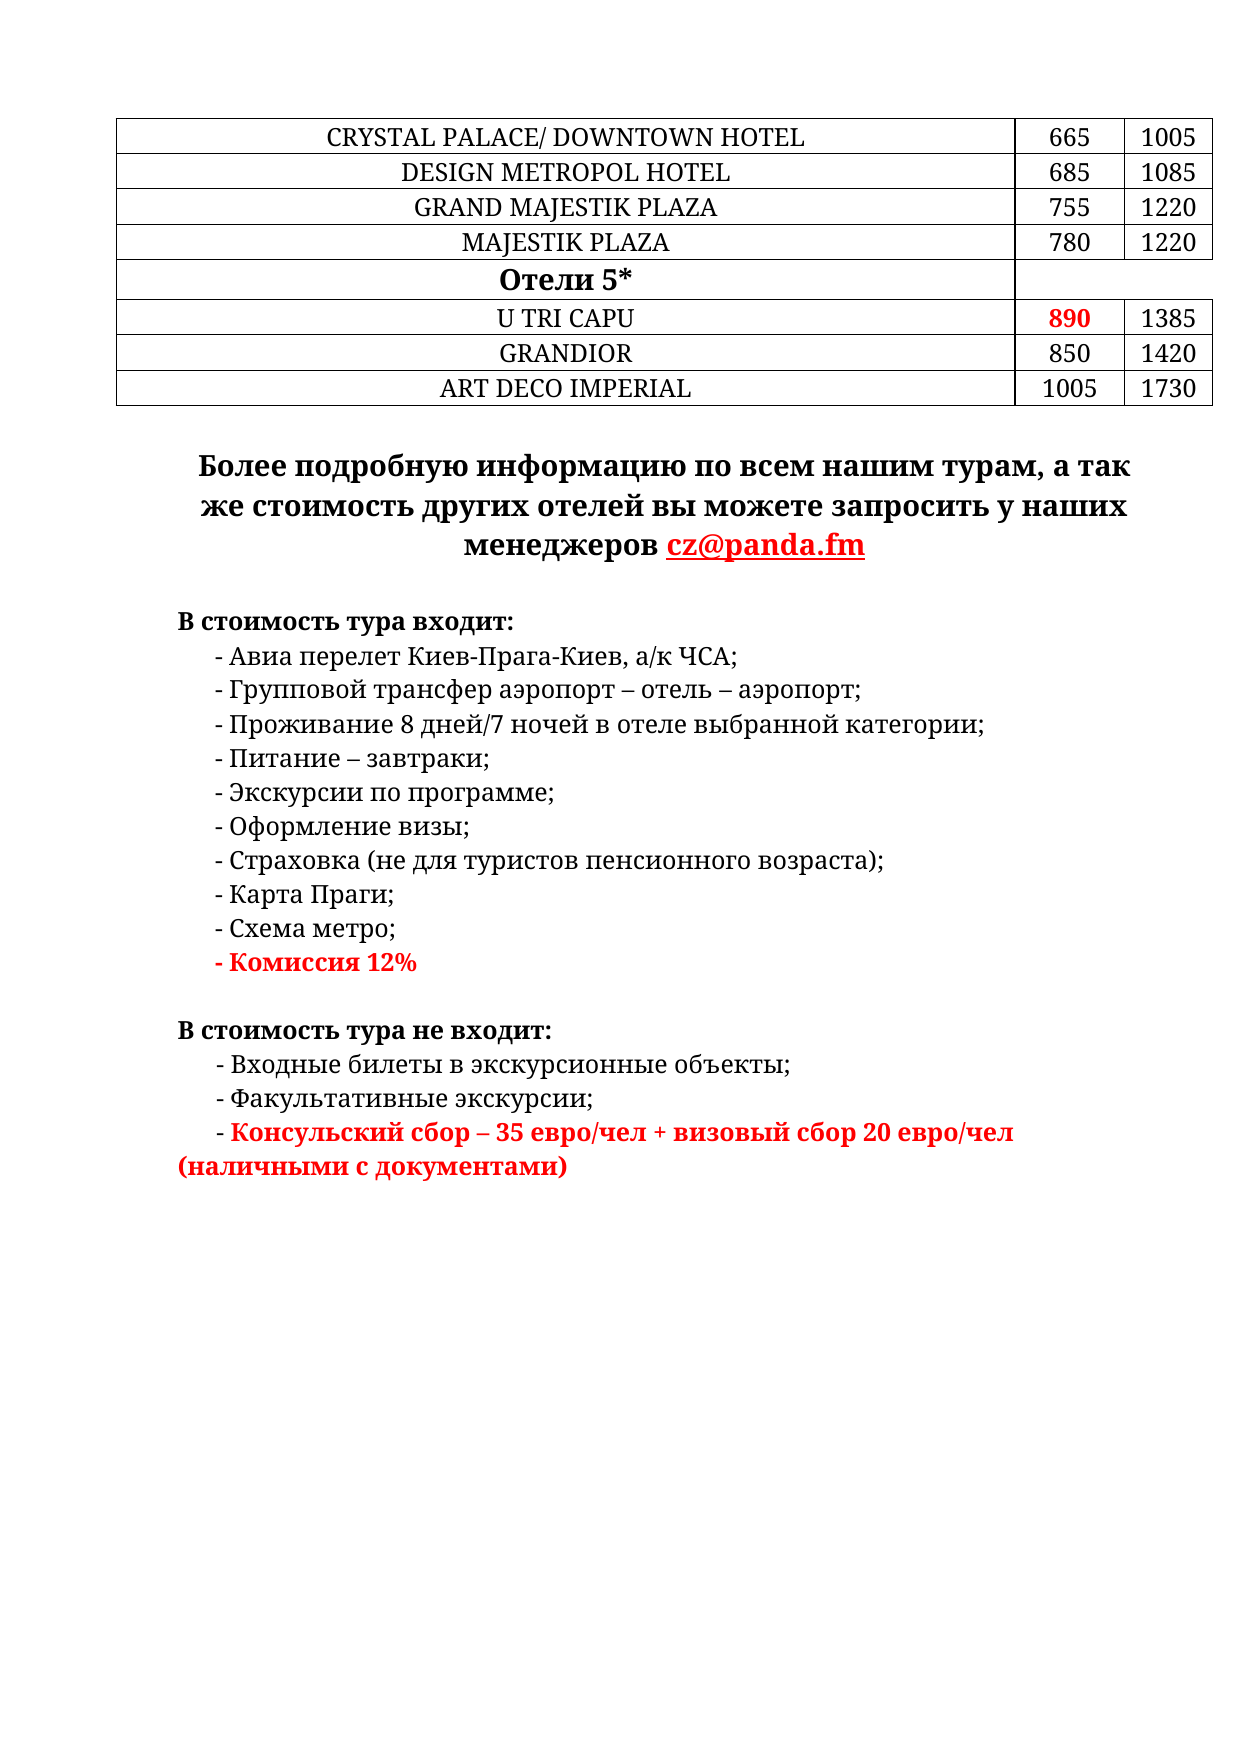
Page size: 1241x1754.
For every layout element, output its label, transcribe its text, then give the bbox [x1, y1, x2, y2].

text - Консульский сбор – 35 евро/чел + визовый сбор 20 евро/чел (наличными с документами) [177, 1115, 1152, 1183]
table_cell 1730 [1125, 371, 1212, 404]
text Более подробную информацию по всем нашим турам, а так же стоимость других отелей вы можете запросить у наших менеджеров cz@panda.fm [177, 445, 1152, 564]
text - Проживание 8 дней/7 ночей в отеле выбранной категории; [215, 706, 1152, 740]
table_cell 1420 [1125, 335, 1212, 369]
table_cell 755 [1016, 189, 1124, 223]
table_cell 1005 [1016, 371, 1124, 404]
table_cell 1005 [1125, 119, 1212, 153]
table_cell 685 [1016, 154, 1124, 188]
table_cell 1220 [1125, 189, 1212, 223]
table_cell MAJESTIK PLAZA [117, 225, 1014, 258]
table_cell 890 [1016, 300, 1124, 334]
table_cell 1220 [1125, 225, 1212, 258]
text - Групповой трансфер аэропорт – отель – аэропорт; [215, 672, 1152, 706]
table_cell Отели 5* [117, 260, 1014, 299]
text - Страховка (не для туристов пенсионного возраста); [215, 842, 1152, 877]
text - Авиа перелет Киев-Прага-Киев, а/к ЧСА; [215, 638, 1152, 672]
table_cell GRAND MAJESTIK PLAZA [117, 189, 1014, 223]
text - Оформление визы; [215, 808, 1152, 842]
text - Схема метро; [215, 911, 1152, 945]
table_cell 1085 [1125, 154, 1212, 188]
table_cell CRYSTAL PALACE/ DOWNTOWN HOTEL [117, 119, 1014, 153]
table_cell U TRI CAPU [117, 300, 1014, 334]
text В стоимость тура входит: [177, 604, 1152, 638]
table_cell GRANDIOR [117, 335, 1014, 369]
text - Карта Праги; [215, 877, 1152, 911]
table_cell 665 [1016, 119, 1124, 153]
table_cell 850 [1016, 335, 1124, 369]
text В стоимость тура не входит: [177, 1013, 1152, 1047]
text - Входные билеты в экскурсионные объекты; [177, 1047, 1152, 1081]
table_cell ART DECO IMPERIAL [117, 371, 1014, 404]
text - Комиссия 12% [215, 945, 1152, 979]
table_cell 780 [1016, 225, 1124, 258]
text - Экскурсии по программе; [215, 774, 1152, 808]
text - Питание – завтраки; [215, 740, 1152, 774]
table_cell DESIGN METROPOL HOTEL [117, 154, 1014, 188]
table_cell 1385 [1125, 300, 1212, 334]
text - Факультативные экскурсии; [177, 1081, 1152, 1115]
